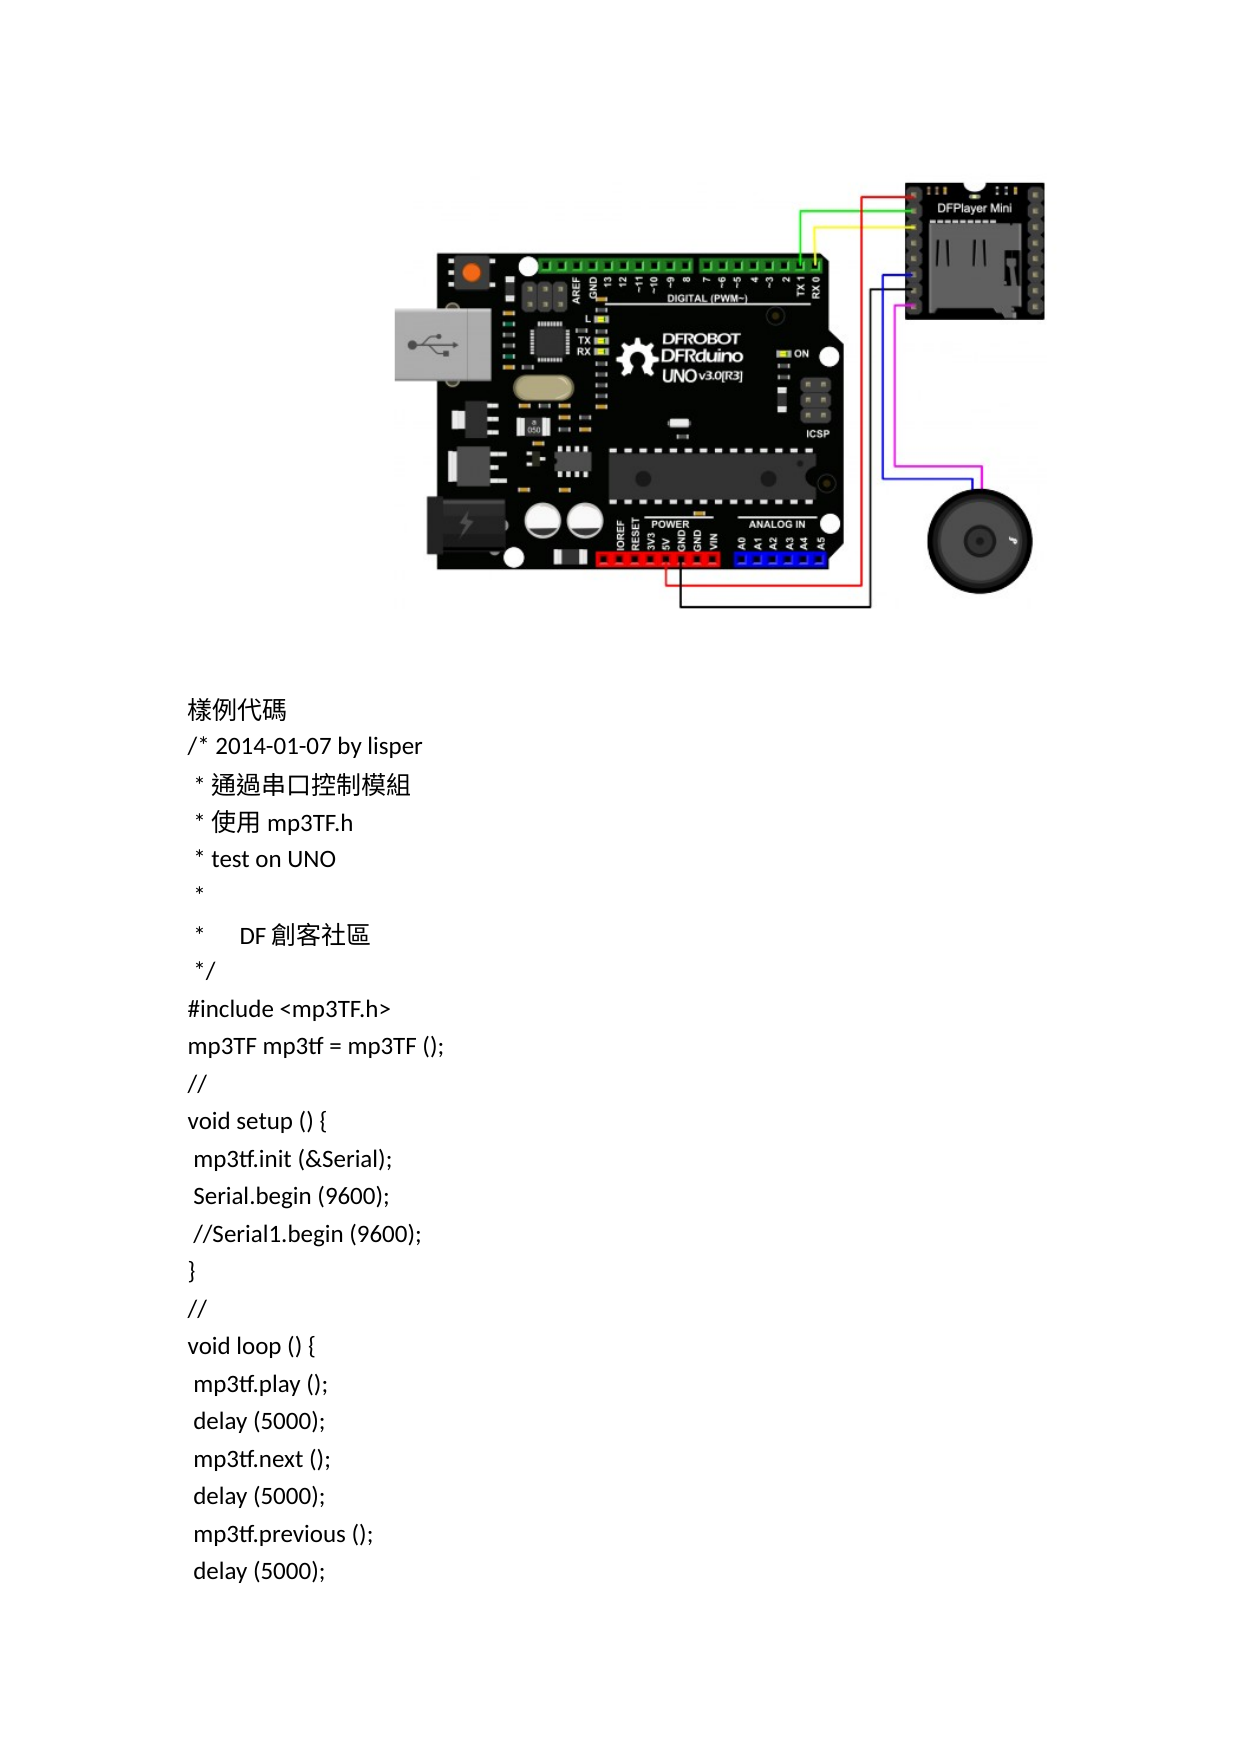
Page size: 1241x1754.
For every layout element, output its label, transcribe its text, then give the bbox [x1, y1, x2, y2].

picture [187, 164, 1119, 658]
text #include <mp3TF.h> [187, 989, 1053, 1027]
text /* 2014-01-07 by lisper * 通過串口控制模組 * 使用 mp3TF.h * test on UNO * * DF創客社區 */ [187, 727, 1053, 989]
text 樣例代碼 [187, 689, 1053, 727]
text // void setup () { mp3tf.init (&Serial); Serial.begin (9600); //Serial1.begin (9600); } [187, 1064, 1053, 1289]
text mp3TF mp3tf = mp3TF (); [187, 1027, 1053, 1064]
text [187, 1289, 1053, 1589]
